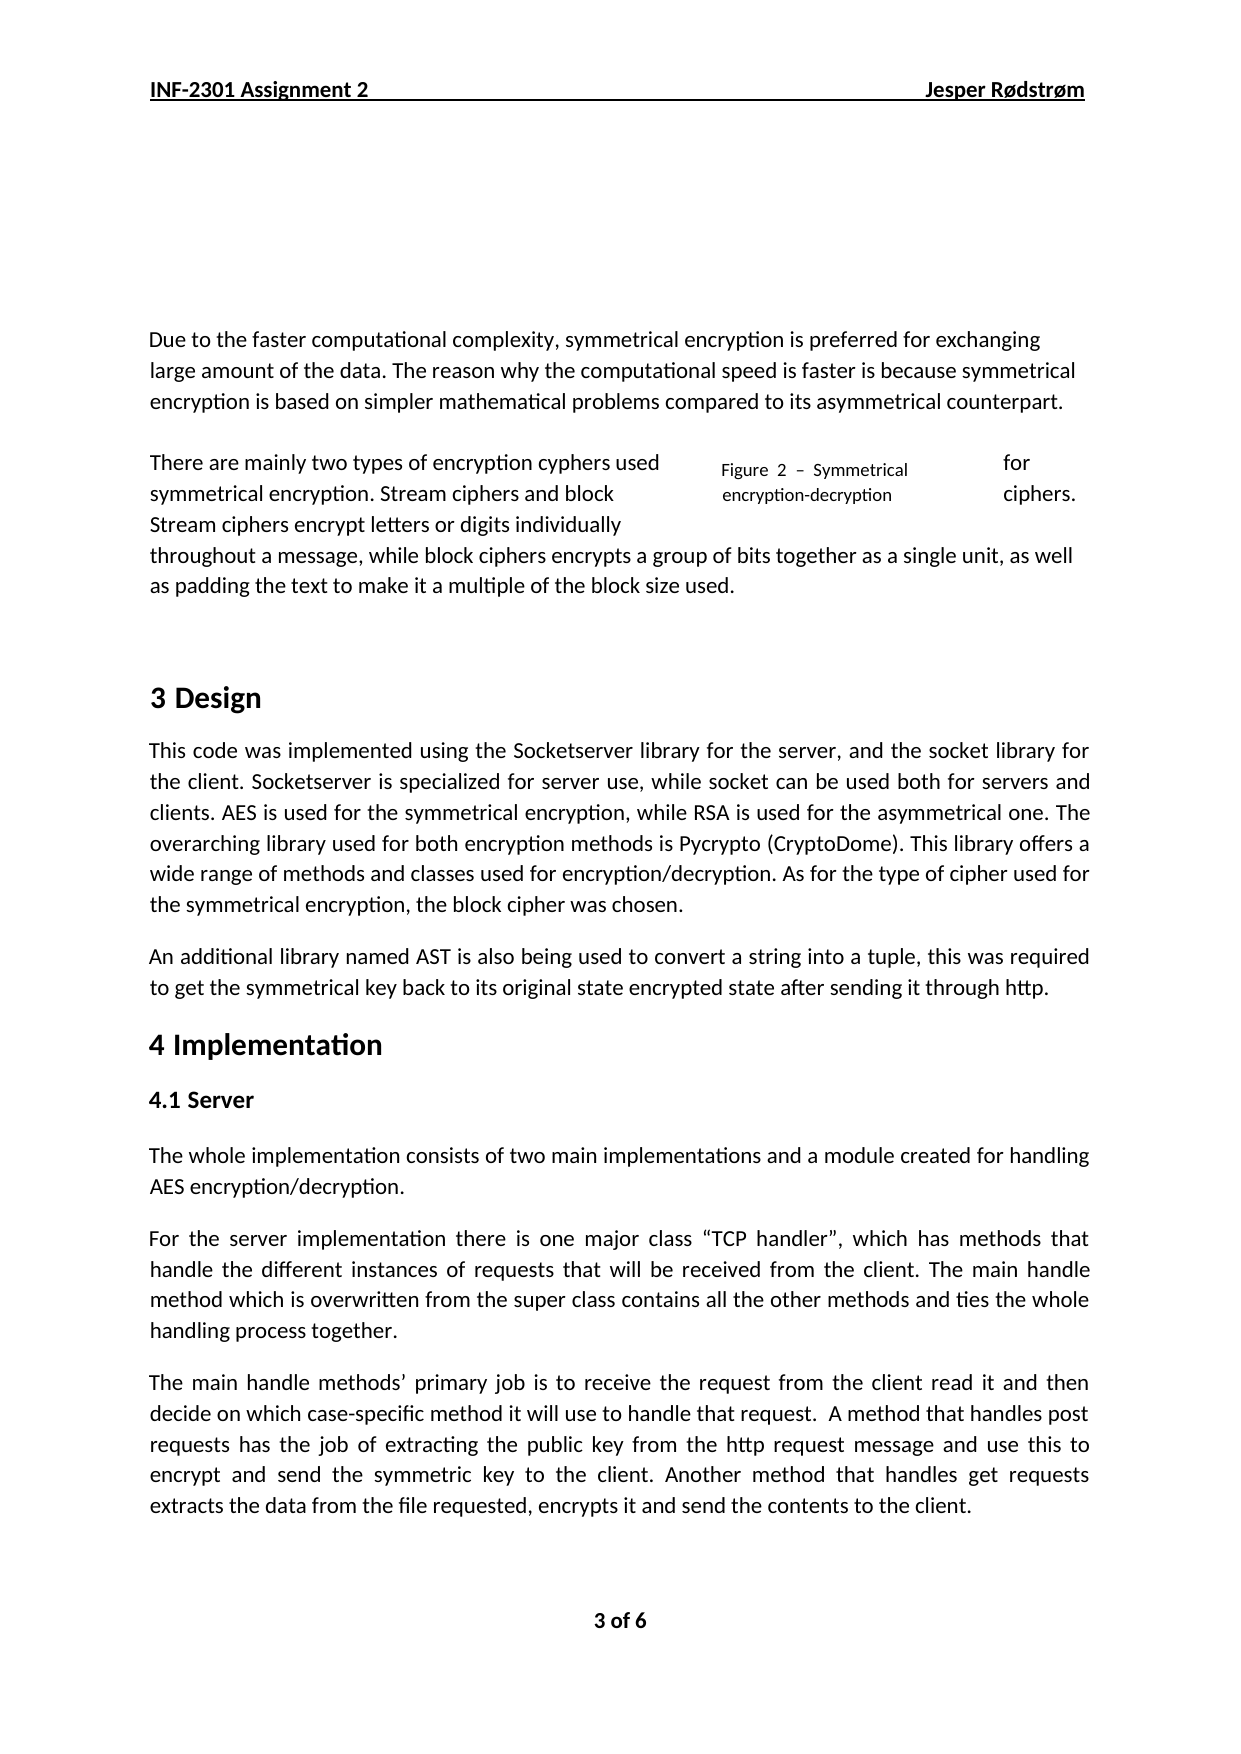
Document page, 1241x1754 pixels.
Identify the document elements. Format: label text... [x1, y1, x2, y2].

text For the server implementation there is one major class “TCP handler”, which has methods that handle the different instances of requests that will be received from the client. The main handle method which is overwritten from the super class contains all the other methods and ties the whole handling process together. [148, 1224, 1092, 1344]
subtitle 4 Implementation [148, 1025, 1091, 1063]
text An additional library named AST is also being used to convert a string into a tuple, this was required to get the symmetrical key back to its original state encrypted state after sending it through http. [148, 942, 1092, 1001]
text Due to the faster computational complexity, symmetrical encryption is preferred for exchanging large amount of the data. The reason why the computational speed is faster is because symmetrical encryption is based on simpler mathematical problems compared to its asymmetrical counterpart. There are mainly two types of encryption cyphers used for symmetrical encryption. Stream ciphers and block ciphers. Stream ciphers encrypt letters or digits individually throughout a message, while block ciphers encrypts a group of bits together as a single unit, as well as padding the text to make it a multiple of the block size used. [148, 326, 1092, 599]
text The main handle methods’ primary job is to receive the request from the client read it and then decide on which case-specific method it will use to handle that request. A method that handles post requests has the job of extracting the public key from the http request message and use this to encrypt and send the symmetric key to the client. Another method that handles get requests extracts the data from the file requested, encrypts it and send the contents to the client. [148, 1368, 1092, 1519]
subtitle 3 Design [150, 678, 1091, 716]
text This code was implemented using the Socketserver library for the server, and the socket library for the client. Socketserver is specialized for server use, while socket can be used both for servers and clients. AES is used for the symmetrical encryption, while RSA is used for the asymmetrical one. The overarching library used for both encryption methods is Pycrypto (CryptoDome). This library offers a wide range of methods and classes used for encryption/decryption. As for the type of cipher used for the symmetrical encryption, the block cipher was chosen. [148, 737, 1092, 918]
text The whole implementation consists of two main implementations and a module created for handling AES encryption/decryption. [148, 1141, 1092, 1200]
subtitle 4.1 Server [148, 1084, 1150, 1114]
